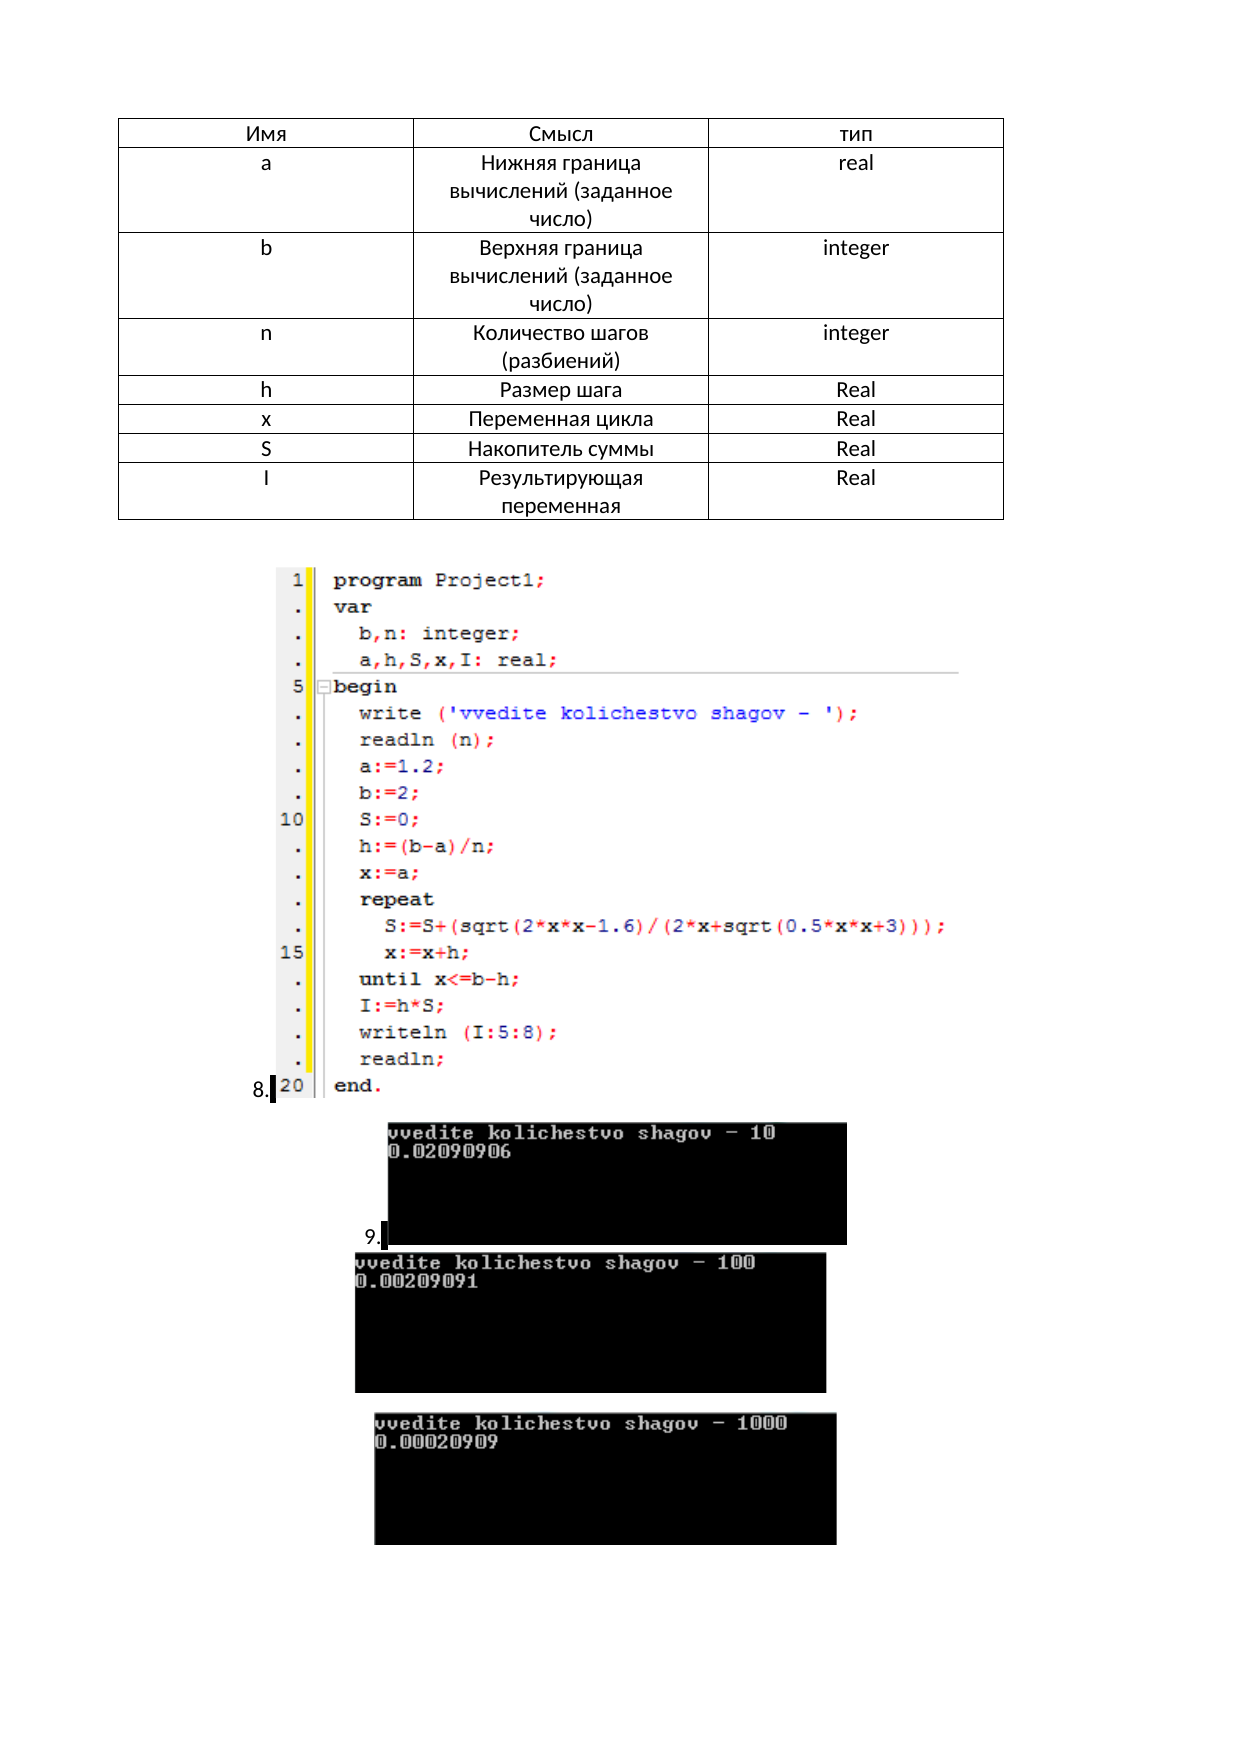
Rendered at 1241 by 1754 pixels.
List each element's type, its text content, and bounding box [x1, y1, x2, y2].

table_header Имя [119, 119, 413, 147]
table_cell Real [709, 434, 1003, 462]
picture [387, 1122, 847, 1245]
table_cell Размер шага [414, 376, 708, 403]
picture [374, 1411, 837, 1545]
table_cell integer [709, 319, 1003, 374]
picture [275, 566, 959, 1098]
table_cell Количество шагов (разбиений) [414, 319, 708, 374]
table_cell I [119, 463, 413, 519]
table_cell Real [709, 376, 1003, 403]
table_cell Переменная цикла [414, 405, 708, 433]
table_cell Real [709, 463, 1003, 519]
picture [354, 1252, 827, 1393]
table_cell h [119, 376, 413, 403]
table_cell b [119, 233, 413, 317]
table_cell Real [709, 405, 1003, 433]
table_cell Верхняя граница вычислений (заданное число) [414, 233, 708, 317]
table_cell real [709, 148, 1003, 232]
table_cell Результирующая переменная [414, 463, 708, 519]
table_cell Нижняя граница вычислений (заданное число) [414, 148, 708, 232]
table_cell n [119, 319, 413, 374]
table_cell Накопитель суммы [414, 434, 708, 462]
table_cell integer [709, 233, 1003, 317]
table_cell S [119, 434, 413, 462]
table_cell a [119, 148, 413, 232]
table_header тип [709, 119, 1003, 147]
table_header Смысл [414, 119, 708, 147]
table_cell x [119, 405, 413, 433]
